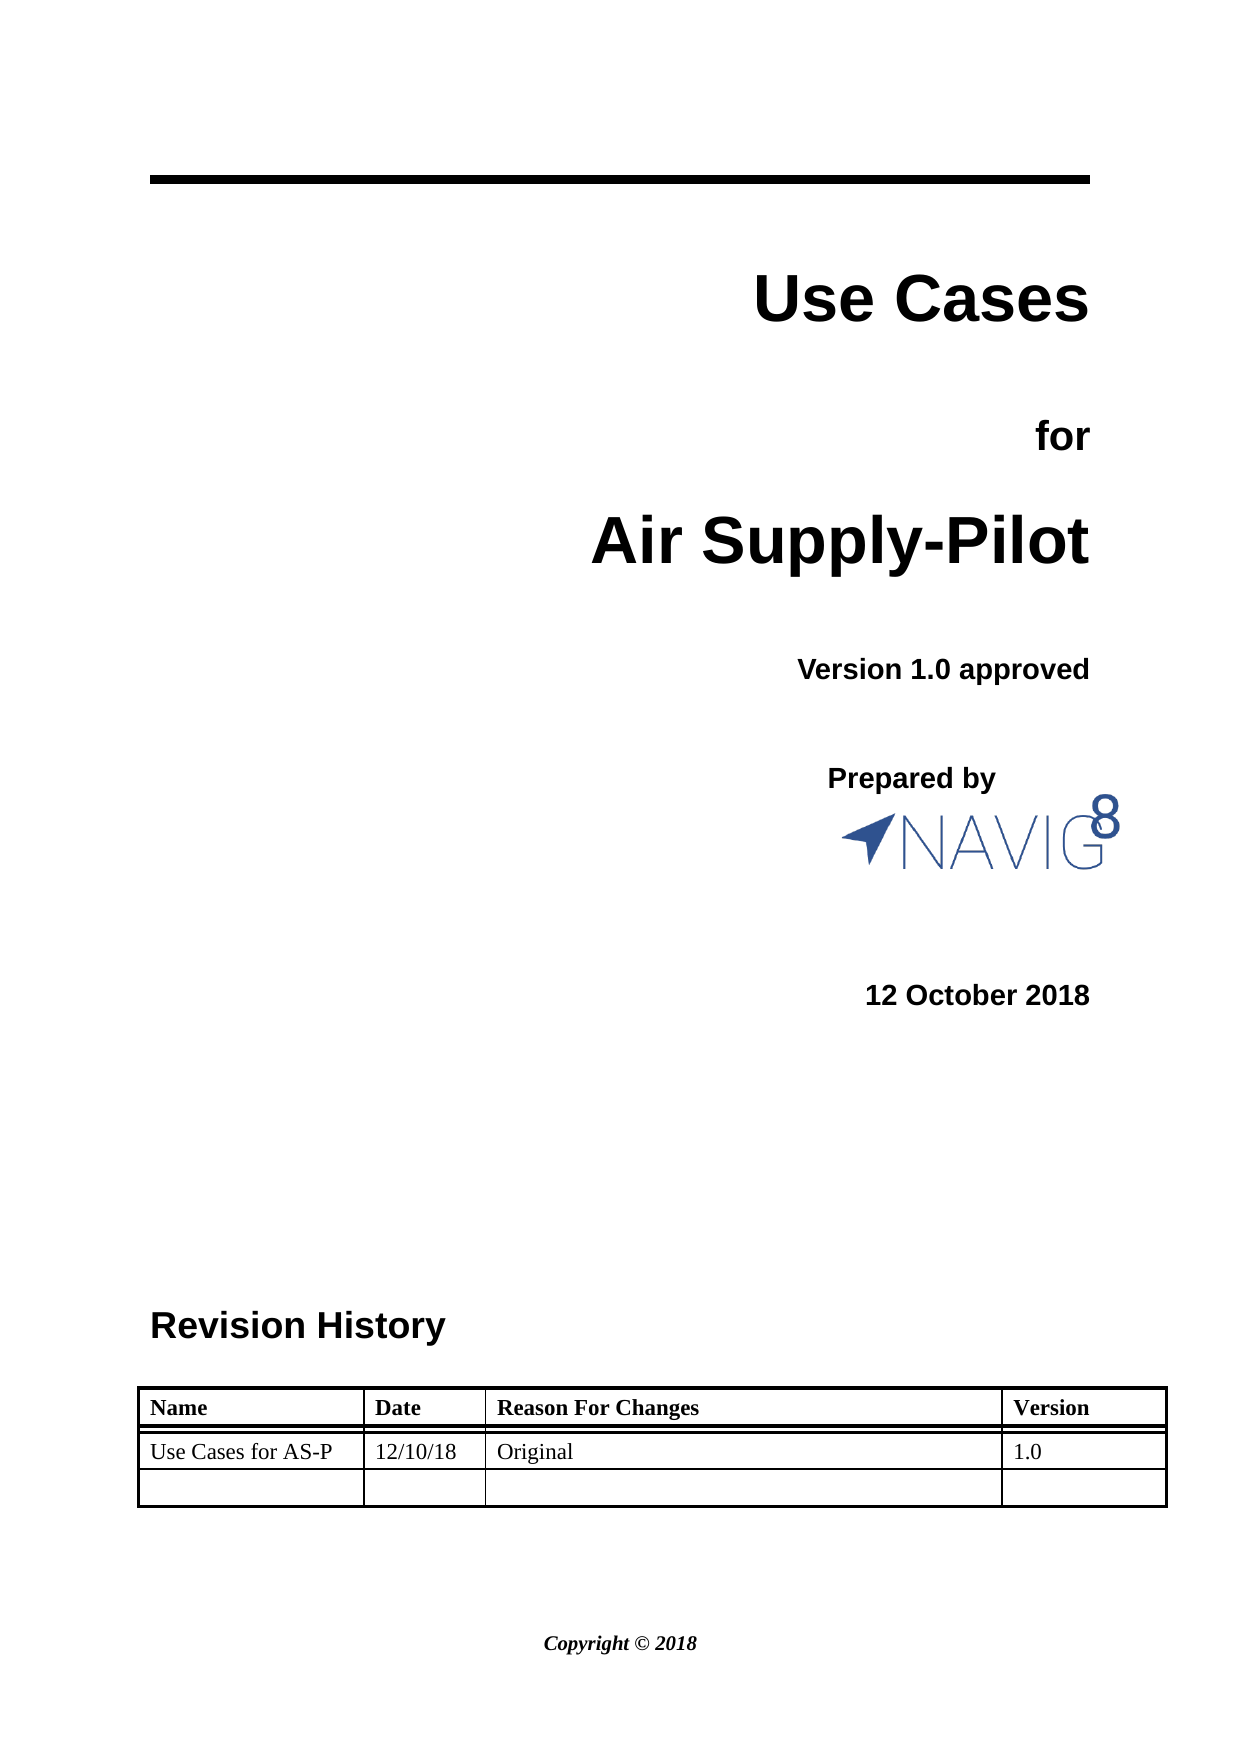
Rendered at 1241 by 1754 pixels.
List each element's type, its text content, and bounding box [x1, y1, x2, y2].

text 12 October 2018 [150, 978, 1090, 1011]
title Revision History [150, 1303, 1090, 1347]
title Use Cases [150, 259, 1090, 336]
title Air Supply-Pilot [150, 501, 1090, 577]
table_cell Use Cases for AS-P [140, 1434, 363, 1468]
table_cell [486, 1470, 1001, 1504]
table_cell [1003, 1470, 1165, 1504]
table_header Name [140, 1390, 363, 1424]
table_cell [140, 1470, 363, 1504]
table_header Version [1003, 1390, 1165, 1424]
table_cell 1.0 [1003, 1434, 1165, 1468]
text Version 1.0 approved [150, 652, 1090, 686]
text Prepared by [150, 761, 1090, 794]
table_cell 12/10/18 [365, 1434, 485, 1468]
title for [150, 411, 1090, 459]
table_cell Original [486, 1434, 1001, 1468]
table_cell [365, 1470, 485, 1504]
table_header Reason For Changes [486, 1390, 1001, 1424]
table_header Date [365, 1390, 485, 1424]
picture [840, 786, 1125, 874]
